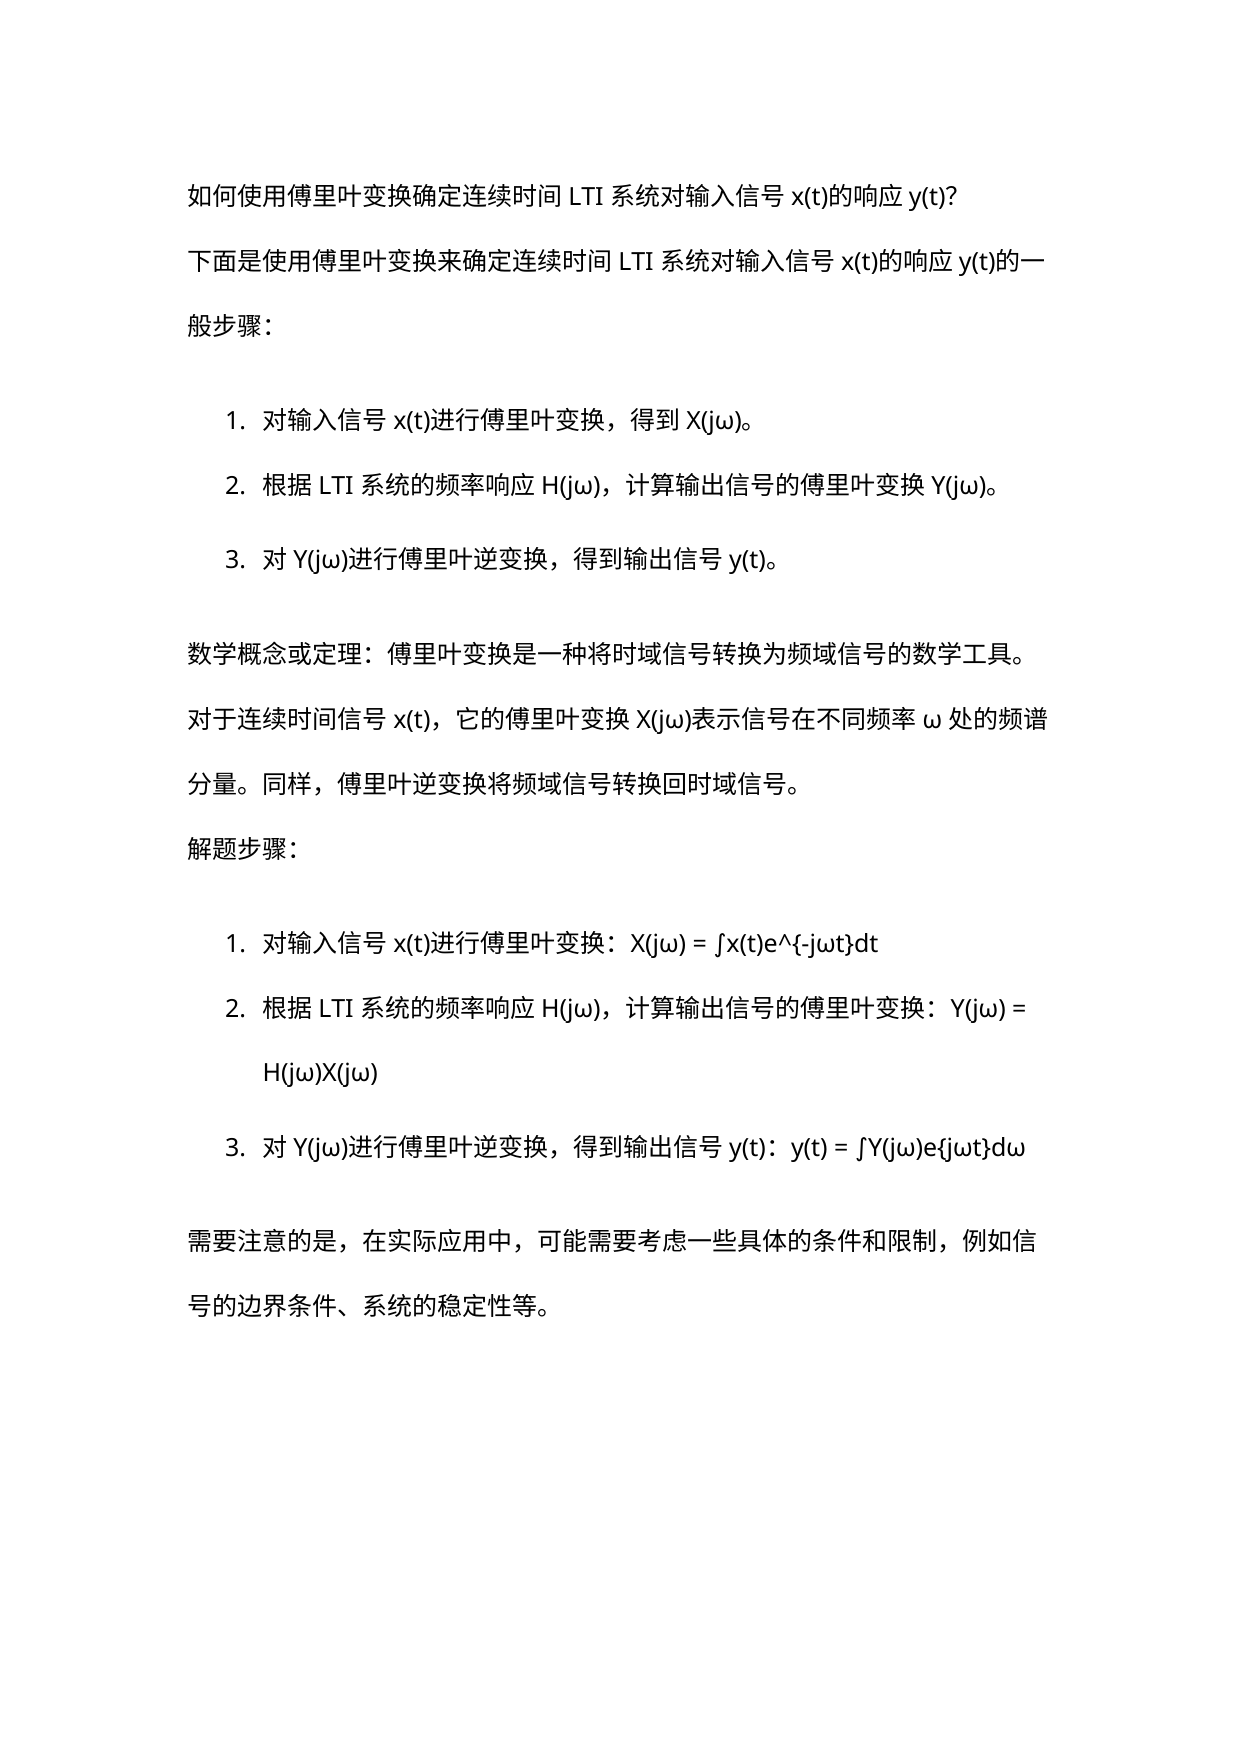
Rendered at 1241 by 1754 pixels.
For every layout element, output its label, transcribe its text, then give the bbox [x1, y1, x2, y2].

text 数学概念或定理：傅里叶变换是一种将时域信号转换为频域信号的数学工具。对于连续时间信号 x(t)，它的傅里叶变换 X(jω)表示信号在不同频率 ω 处的频谱分量。同样，傅里叶逆变换将频域信号转换回时域信号。 [187, 620, 1053, 815]
text 如何使用傅里叶变换确定连续时间 LTI 系统对输入信号 x(t)的响应 y(t)？ [187, 162, 1053, 227]
list 对 Y(jω)进行傅里叶逆变换，得到输出信号 y(t)。 [225, 526, 1053, 591]
list 对输入信号 x(t)进行傅里叶变换：X(jω) = ∫x(t)e^{-jωt}dt [225, 909, 1053, 974]
list 对输入信号 x(t)进行傅里叶变换，得到 X(jω)。 [225, 386, 1053, 451]
list 根据 LTI 系统的频率响应 H(jω)，计算输出信号的傅里叶变换 Y(jω)。 [225, 451, 1053, 516]
text 需要注意的是，在实际应用中，可能需要考虑一些具体的条件和限制，例如信号的边界条件、系统的稳定性等。 [187, 1207, 1053, 1337]
text 下面是使用傅里叶变换来确定连续时间 LTI 系统对输入信号 x(t)的响应 y(t)的一般步骤： [187, 227, 1053, 357]
text 解题步骤： [187, 815, 1053, 880]
list 对 Y(jω)进行傅里叶逆变换，得到输出信号 y(t)：y(t) = ∫Y(jω)e{jωt}dω [225, 1113, 1053, 1178]
list 根据 LTI 系统的频率响应 H(jω)，计算输出信号的傅里叶变换：Y(jω) = H(jω)X(jω) [225, 974, 1053, 1104]
